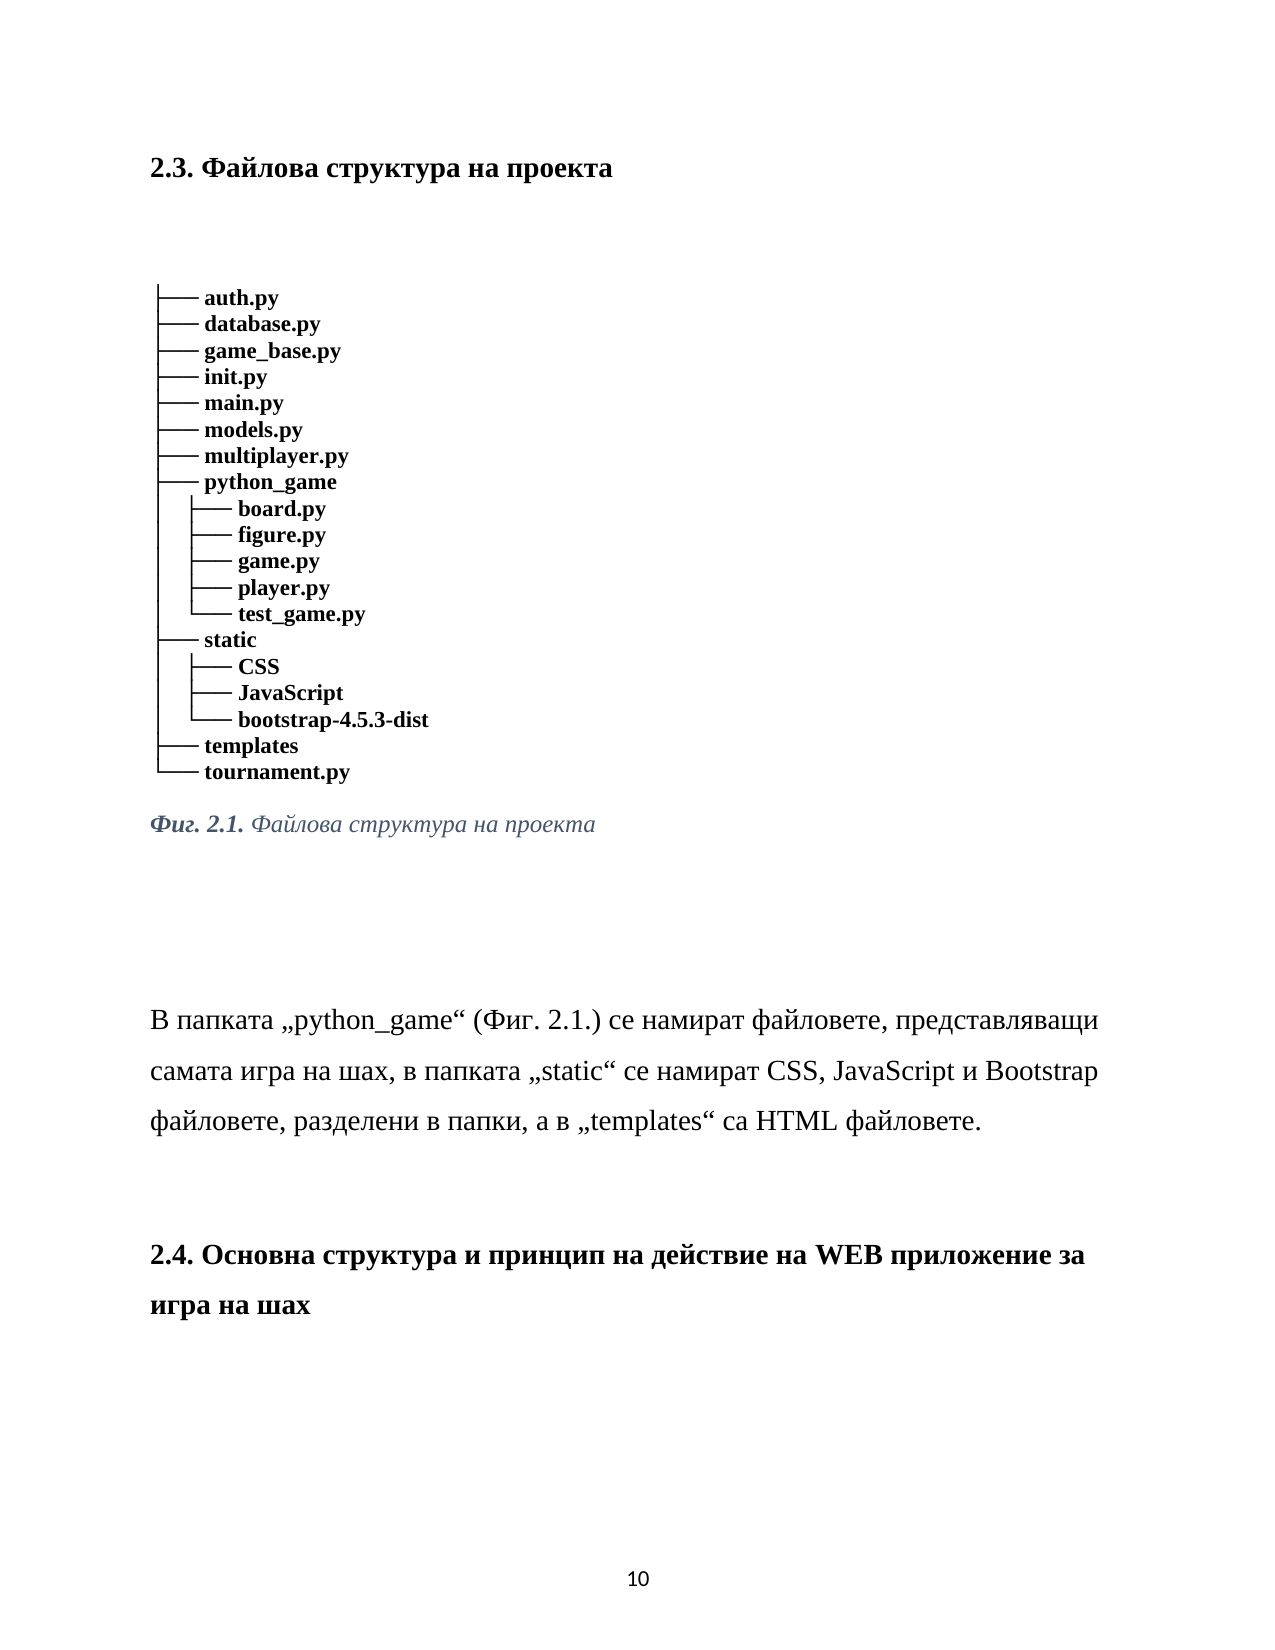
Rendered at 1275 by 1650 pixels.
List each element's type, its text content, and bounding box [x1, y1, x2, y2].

text 2.3. Файлова структура на проекта [150, 150, 1125, 183]
text В папката „python_game“ (Фиг. 2.1.) се намират файловете, представляващи самата игра на шах, в папката „static“ се намират CSS, JavaScript и Bootstrap файловете, разделени в папки, а в „templates“ са HTML файловете. [150, 1002, 1125, 1136]
text ├── auth.py ├── database.py ├── game_base.py ├── init.py ├── main.py ├── models.py ├── multiplayer.py ├── python_game │ ├── board.py │ ├── figure.py │ ├── game.py │ ├── player.py │ └── test_game.py ├── static │ ├── CSS │ ├── JavaScript │ └── bootstrap-4.5.3-dist ├── templates └── tournament.py [150, 284, 1125, 785]
text 2.4. Основна структура и принцип на действие на WEB приложение за игра на шах [150, 1237, 1125, 1321]
